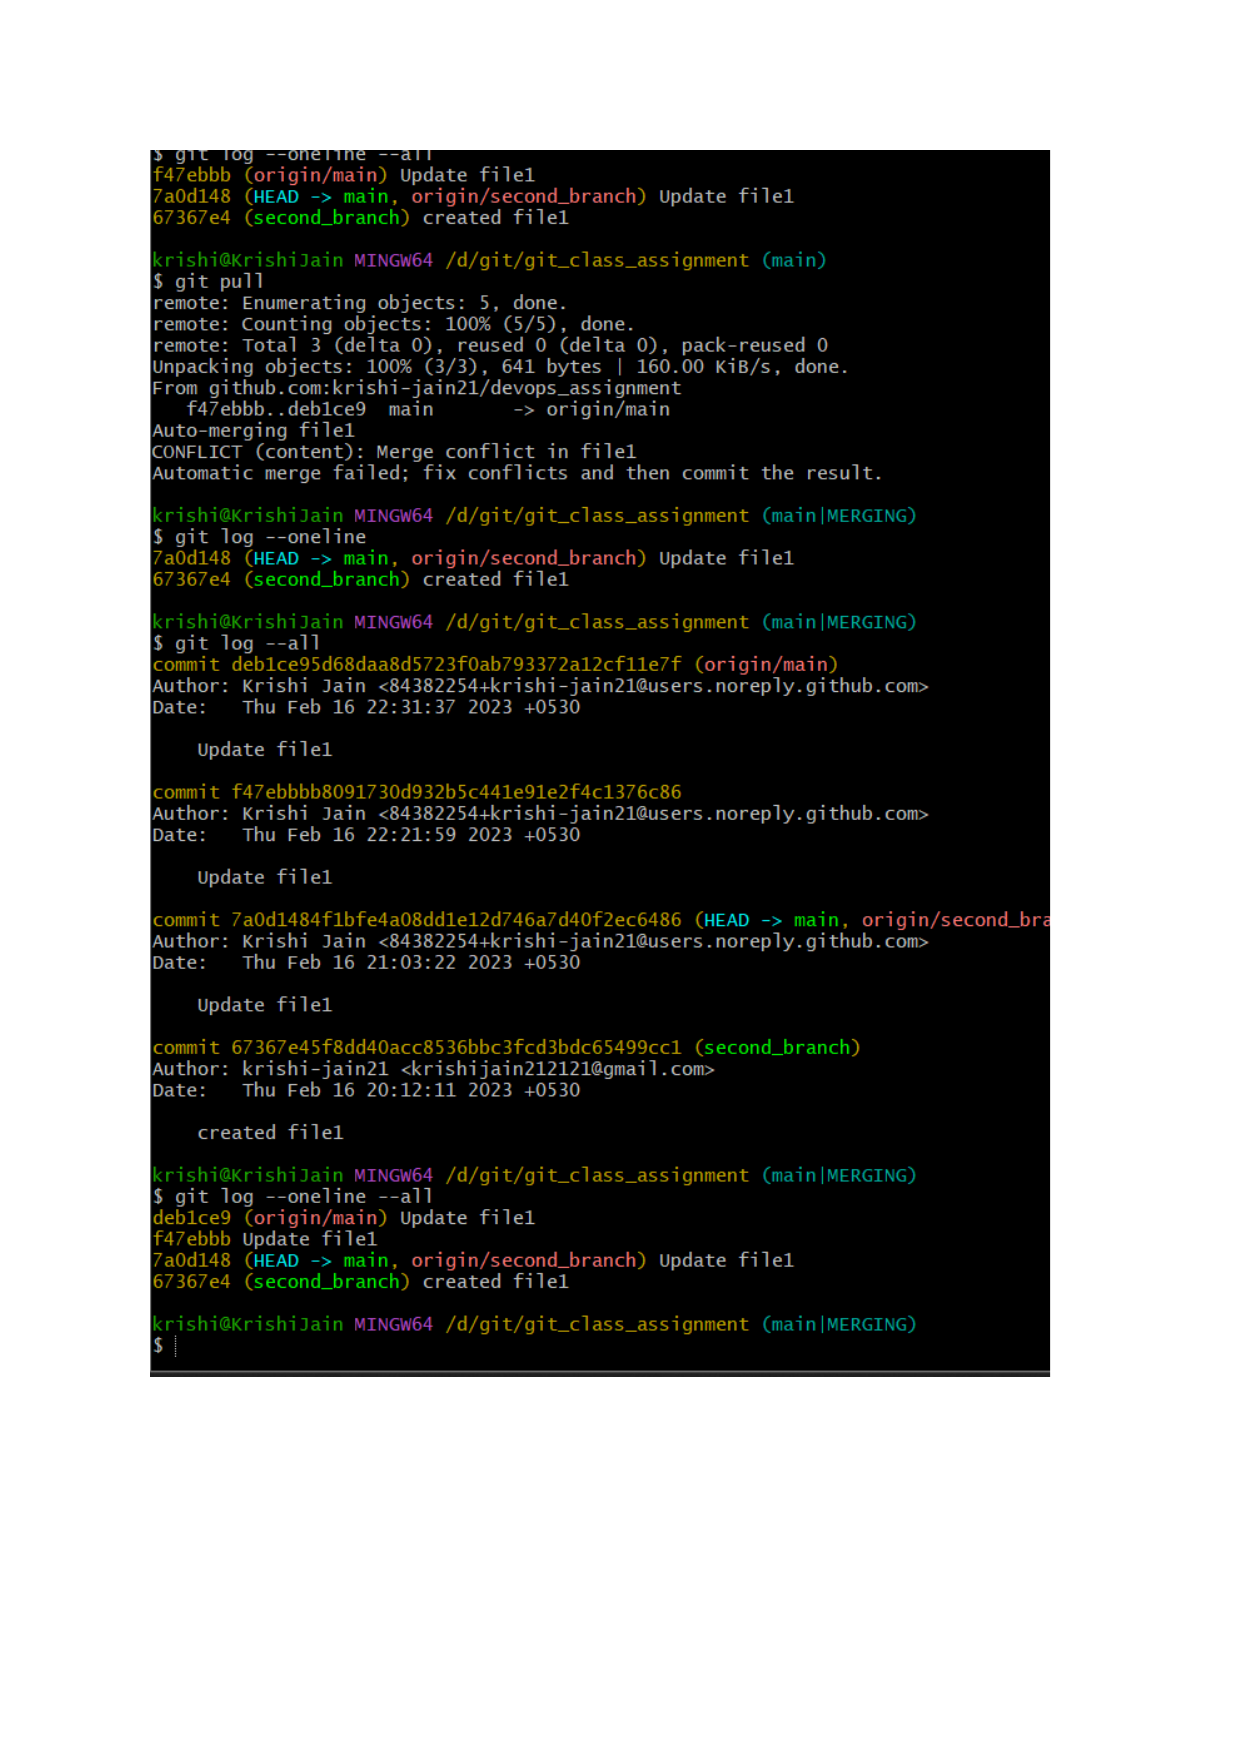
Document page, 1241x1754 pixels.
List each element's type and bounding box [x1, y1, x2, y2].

picture [150, 150, 1050, 1377]
